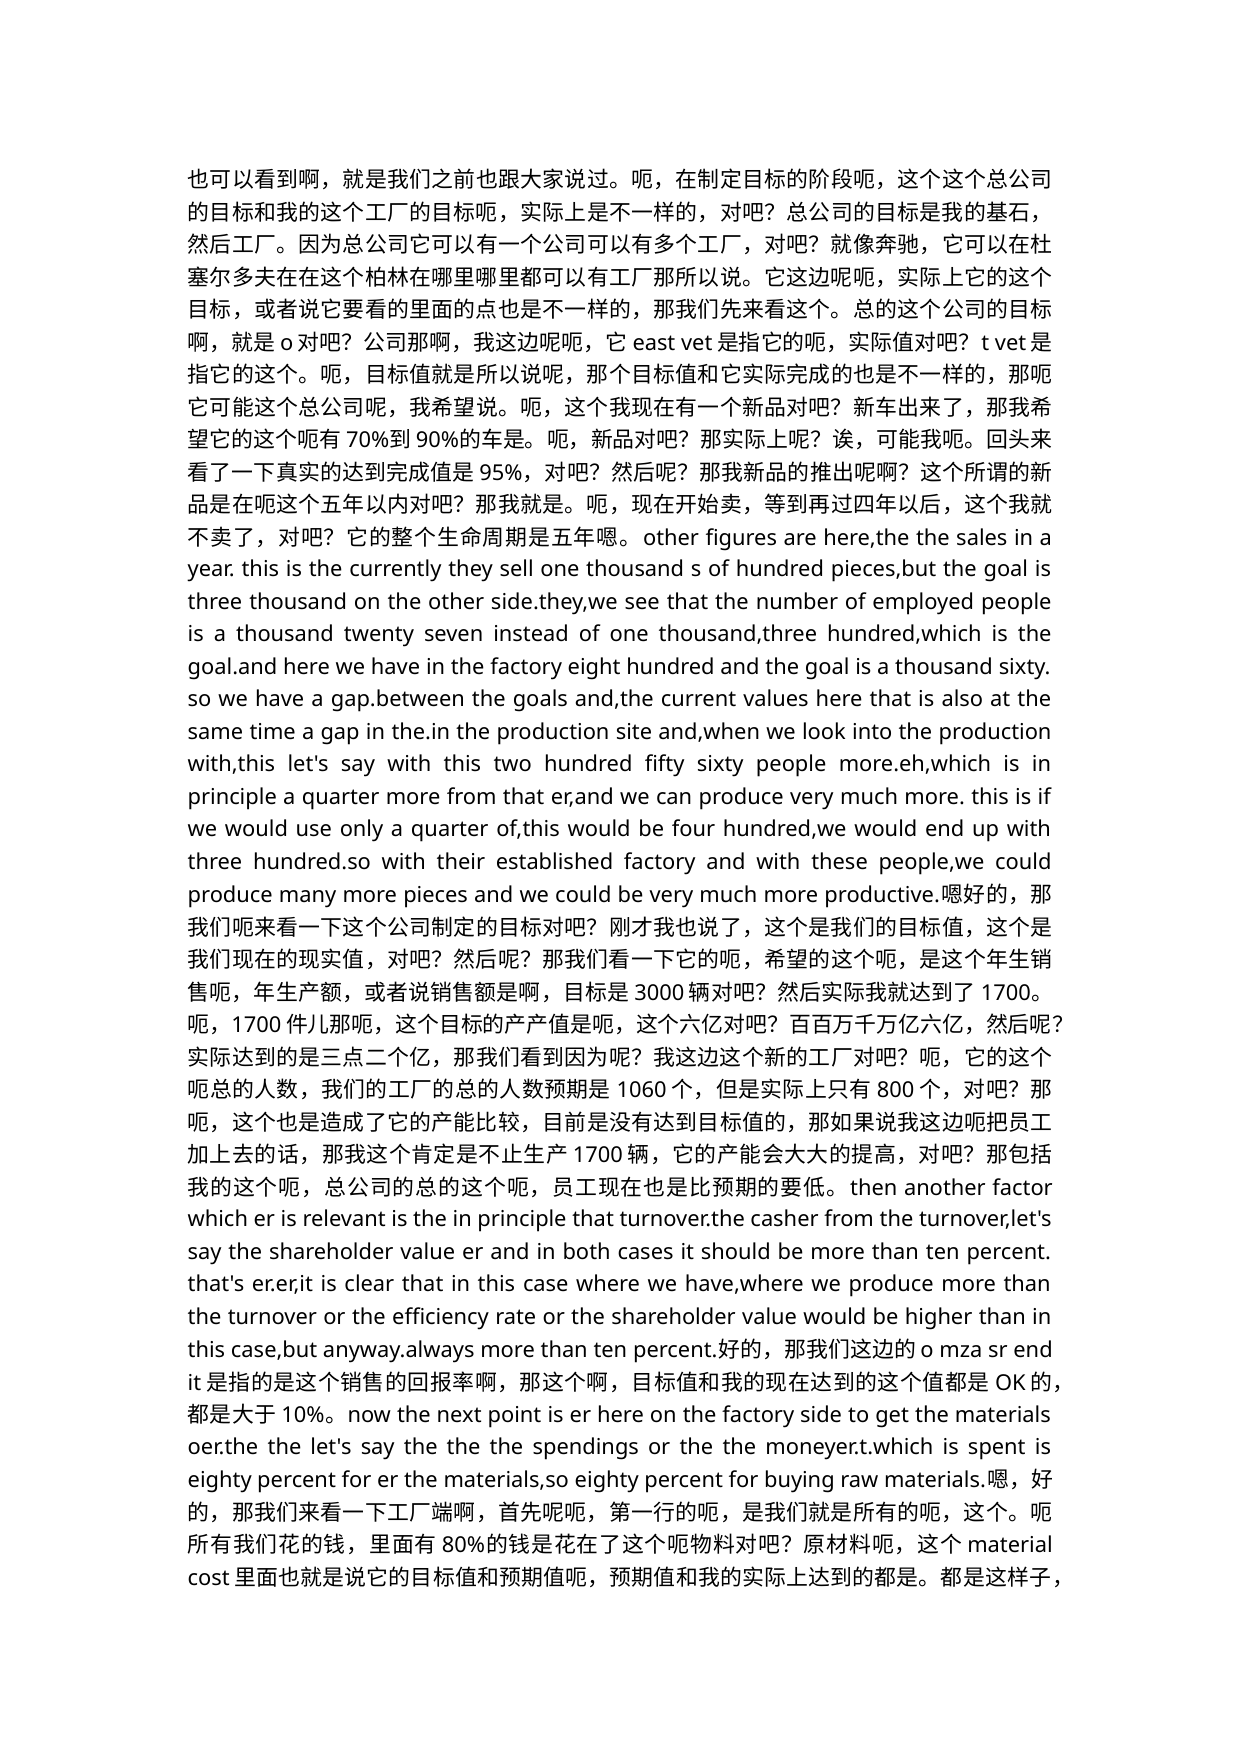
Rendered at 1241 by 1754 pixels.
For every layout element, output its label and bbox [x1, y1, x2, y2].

text [187, 162, 1053, 1592]
